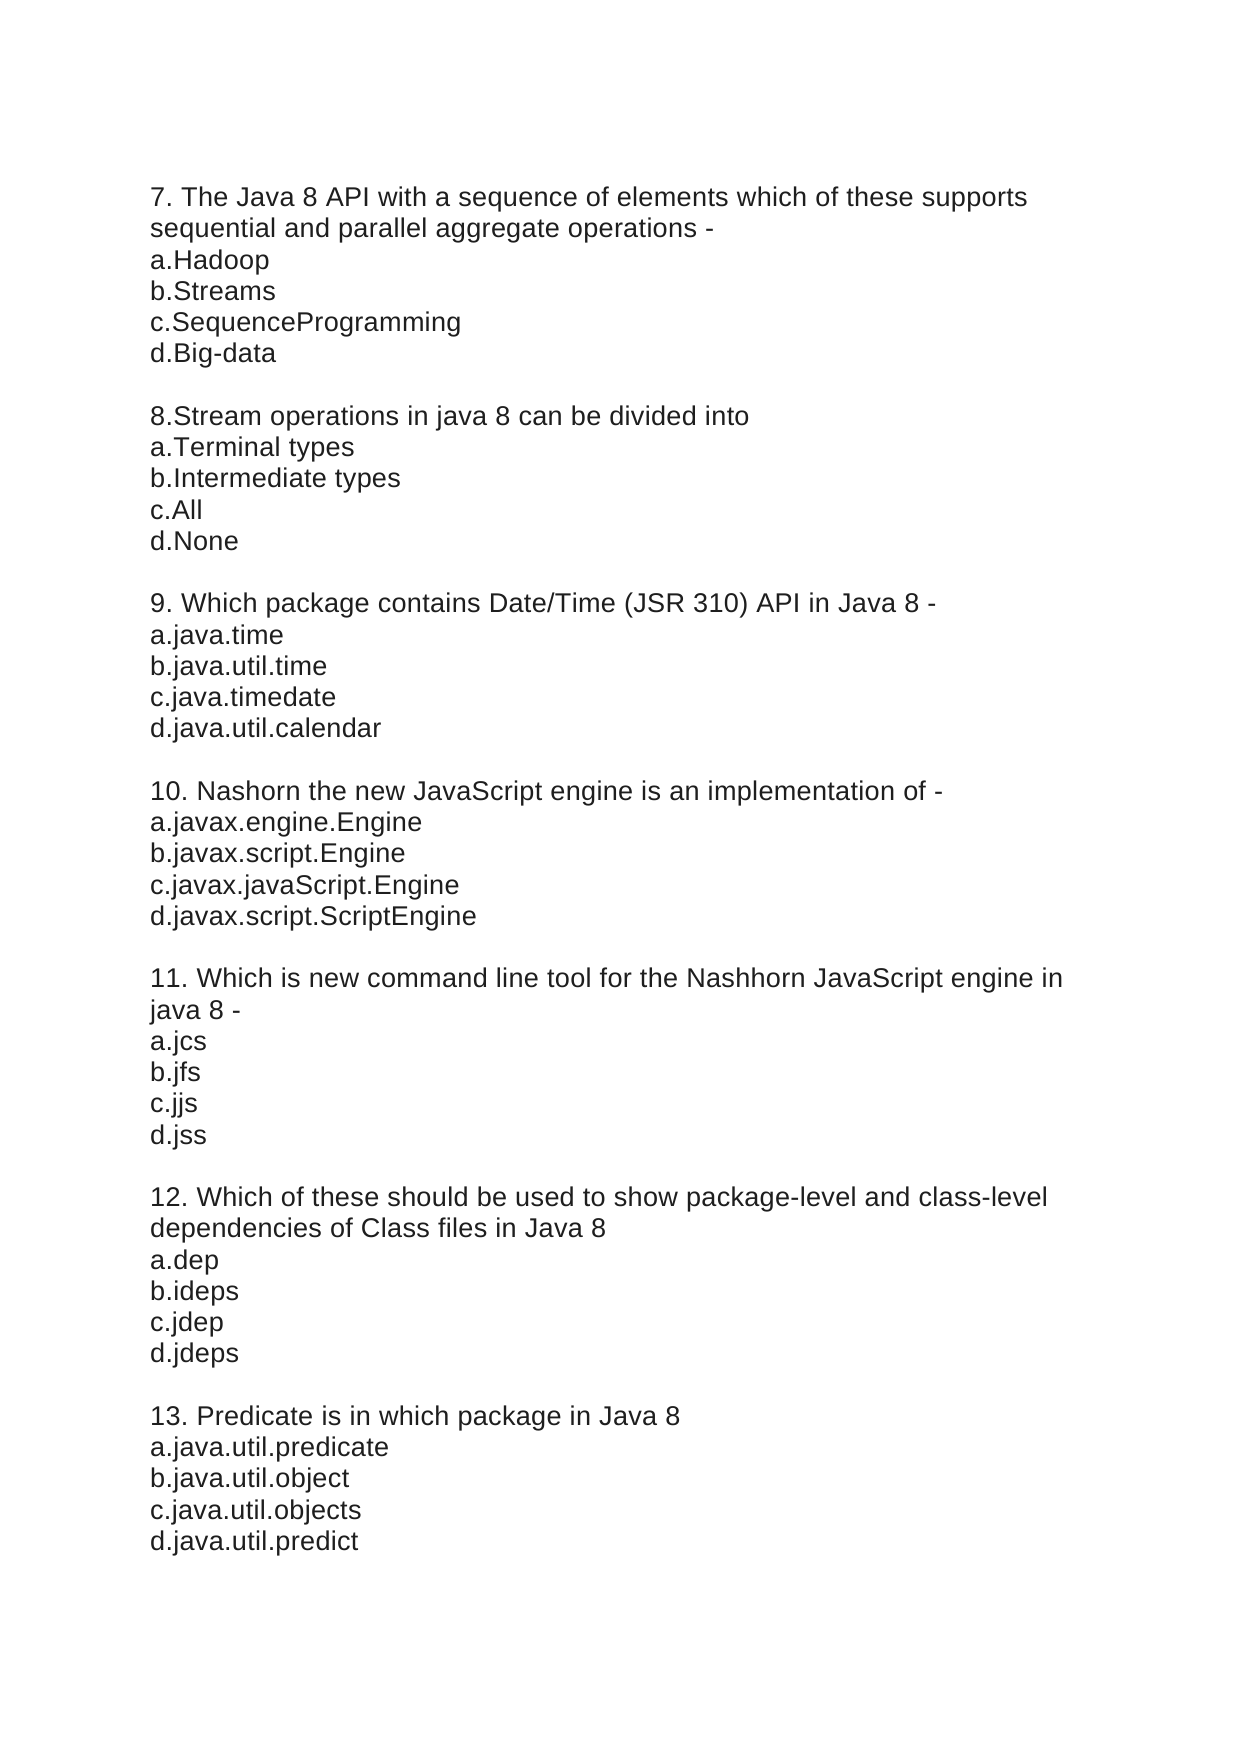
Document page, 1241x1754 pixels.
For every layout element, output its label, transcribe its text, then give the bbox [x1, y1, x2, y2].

text a.Terminal types [150, 431, 1090, 462]
text 8.Stream operations in java 8 can be divided into [150, 400, 1090, 431]
text a.jcs [150, 1025, 1090, 1056]
text d.javax.script.ScriptEngine [150, 900, 1090, 931]
text 9. Which package contains Date/Time (JSR 310) API in Java 8 - [150, 587, 1090, 619]
text a.java.time [150, 619, 1090, 650]
text c.SequenceProgramming [150, 306, 1090, 337]
text 11. Which is new command line tool for the Nashhorn JavaScript engine in java 8 - [150, 962, 1090, 1025]
text c.jjs [150, 1087, 1090, 1119]
text 13. Predicate is in which package in Java 8 [150, 1400, 1090, 1431]
text b.jfs [150, 1056, 1090, 1087]
text d.None [150, 525, 1090, 556]
text a.javax.engine.Engine [150, 806, 1090, 837]
text c.All [150, 494, 1090, 525]
text a.dep [150, 1244, 1090, 1275]
text b.Streams [150, 275, 1090, 306]
text d.java.util.calendar [150, 712, 1090, 744]
text d.Big-data [150, 337, 1090, 369]
text c.jdep [150, 1306, 1090, 1337]
text c.javax.javaScript.Engine [150, 869, 1090, 900]
text d.jss [150, 1119, 1090, 1150]
text a.Hadoop [150, 244, 1090, 275]
text c.java.util.objects [150, 1494, 1090, 1525]
text b.Intermediate types [150, 462, 1090, 494]
text b.java.util.time [150, 650, 1090, 681]
text b.ideps [150, 1275, 1090, 1306]
text 7. The Java 8 API with a sequence of elements which of these supports sequential and parallel aggregate operations - [150, 181, 1090, 244]
text 12. Which of these should be used to show package-level and class-level dependencies of Class files in Java 8 [150, 1181, 1090, 1244]
text 10. Nashorn the new JavaScript engine is an implementation of - [150, 775, 1090, 806]
text d.java.util.predict [150, 1525, 1090, 1556]
text b.java.util.object [150, 1462, 1090, 1494]
text d.jdeps [150, 1337, 1090, 1369]
text b.javax.script.Engine [150, 837, 1090, 869]
text a.java.util.predicate [150, 1431, 1090, 1462]
text c.java.timedate [150, 681, 1090, 712]
